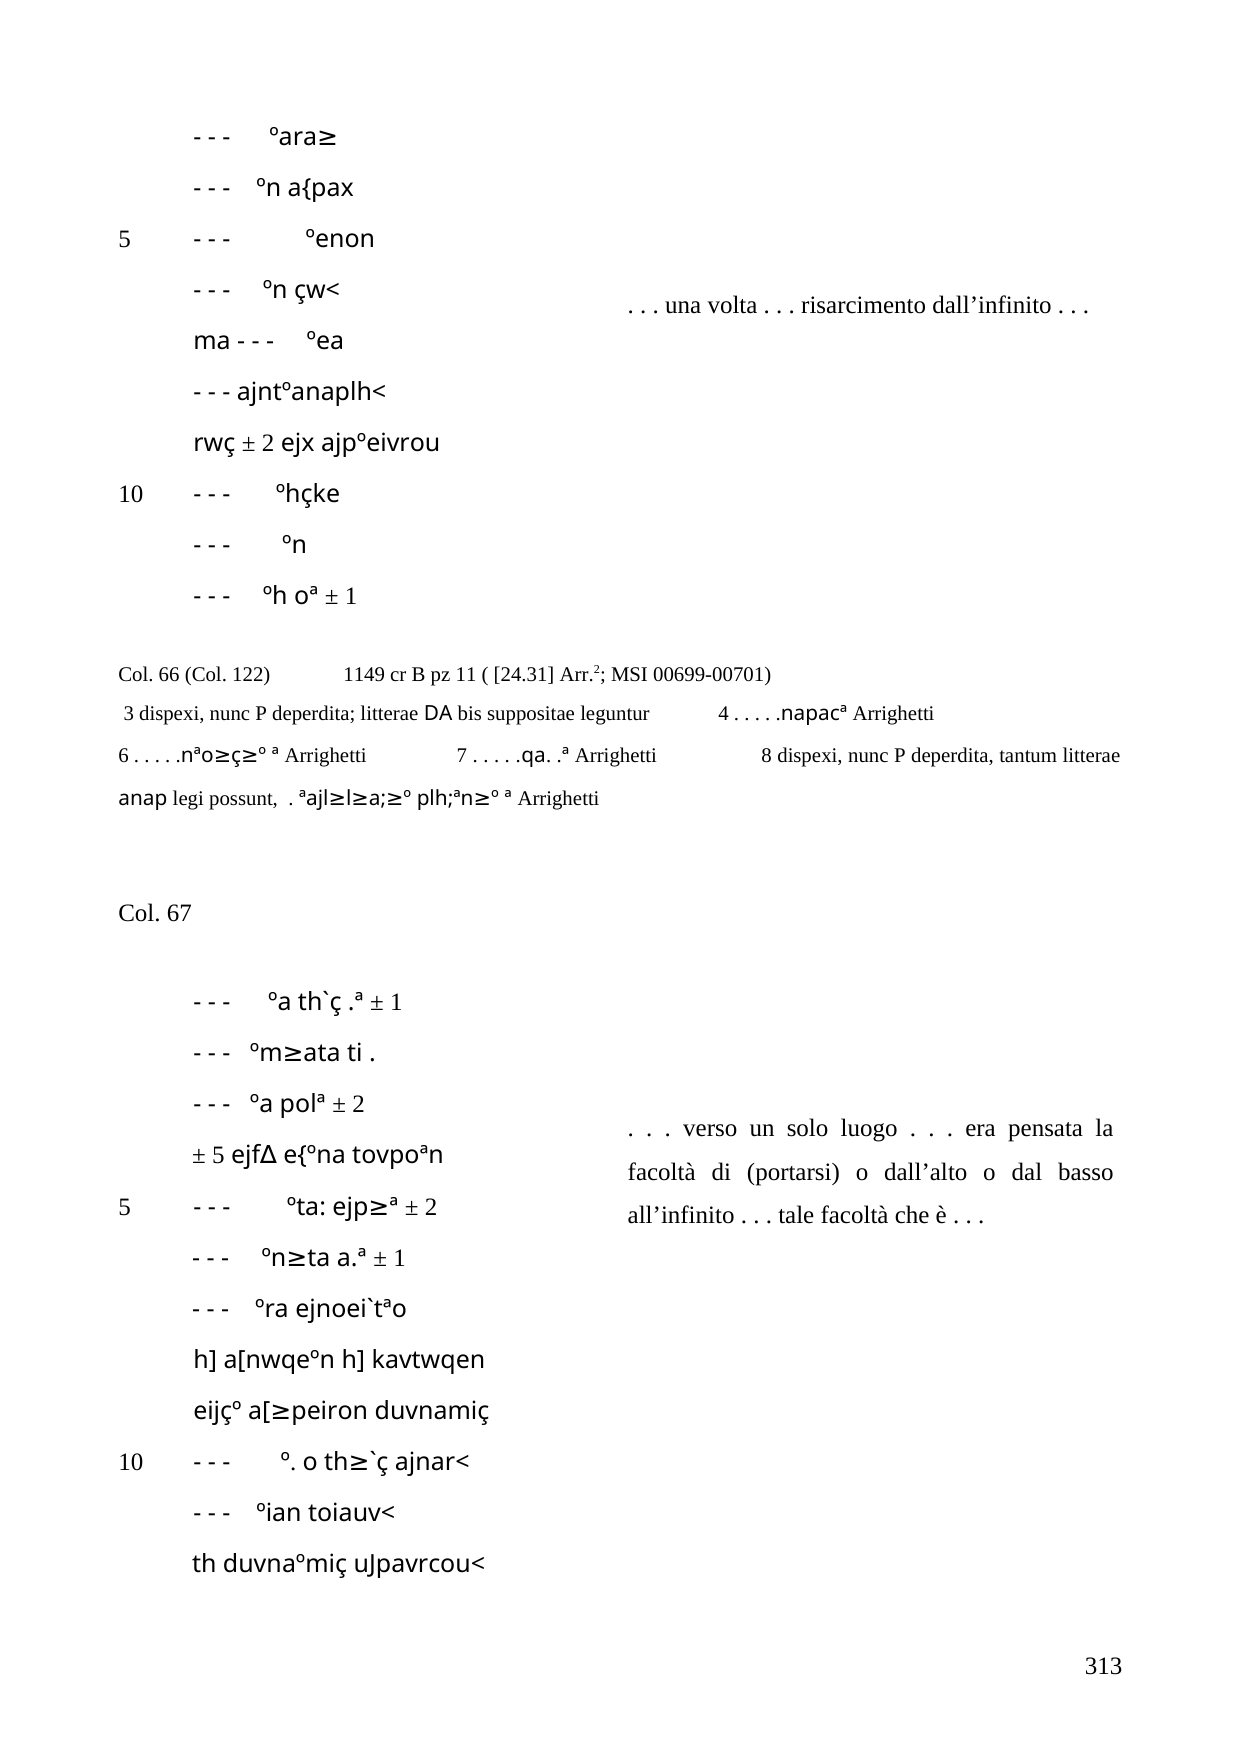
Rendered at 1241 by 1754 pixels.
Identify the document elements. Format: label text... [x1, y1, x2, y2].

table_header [616, 898, 1125, 1594]
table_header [616, 118, 1125, 626]
text 3 dispexi, nunc P deperdita; litterae DA bis suppositae leguntur 4 . . . . .napacª Arrighetti 6 . . . . .nªo≥ç≥º ª Arrighetti 7 . . . . .qa. .ª Arrighetti 8 dispexi, nunc P deperdita, tantum litterae anap legi possunt, . ªajl≥l≥a;≥º plh;ªn≥º ª Arrighetti [118, 698, 1122, 812]
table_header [107, 118, 616, 626]
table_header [107, 898, 616, 1594]
text Col. 66 (Col. 122) 1149 cr B pz 11 ( [24.31] Arr.2; MSI 00699-00701) [118, 662, 1122, 686]
